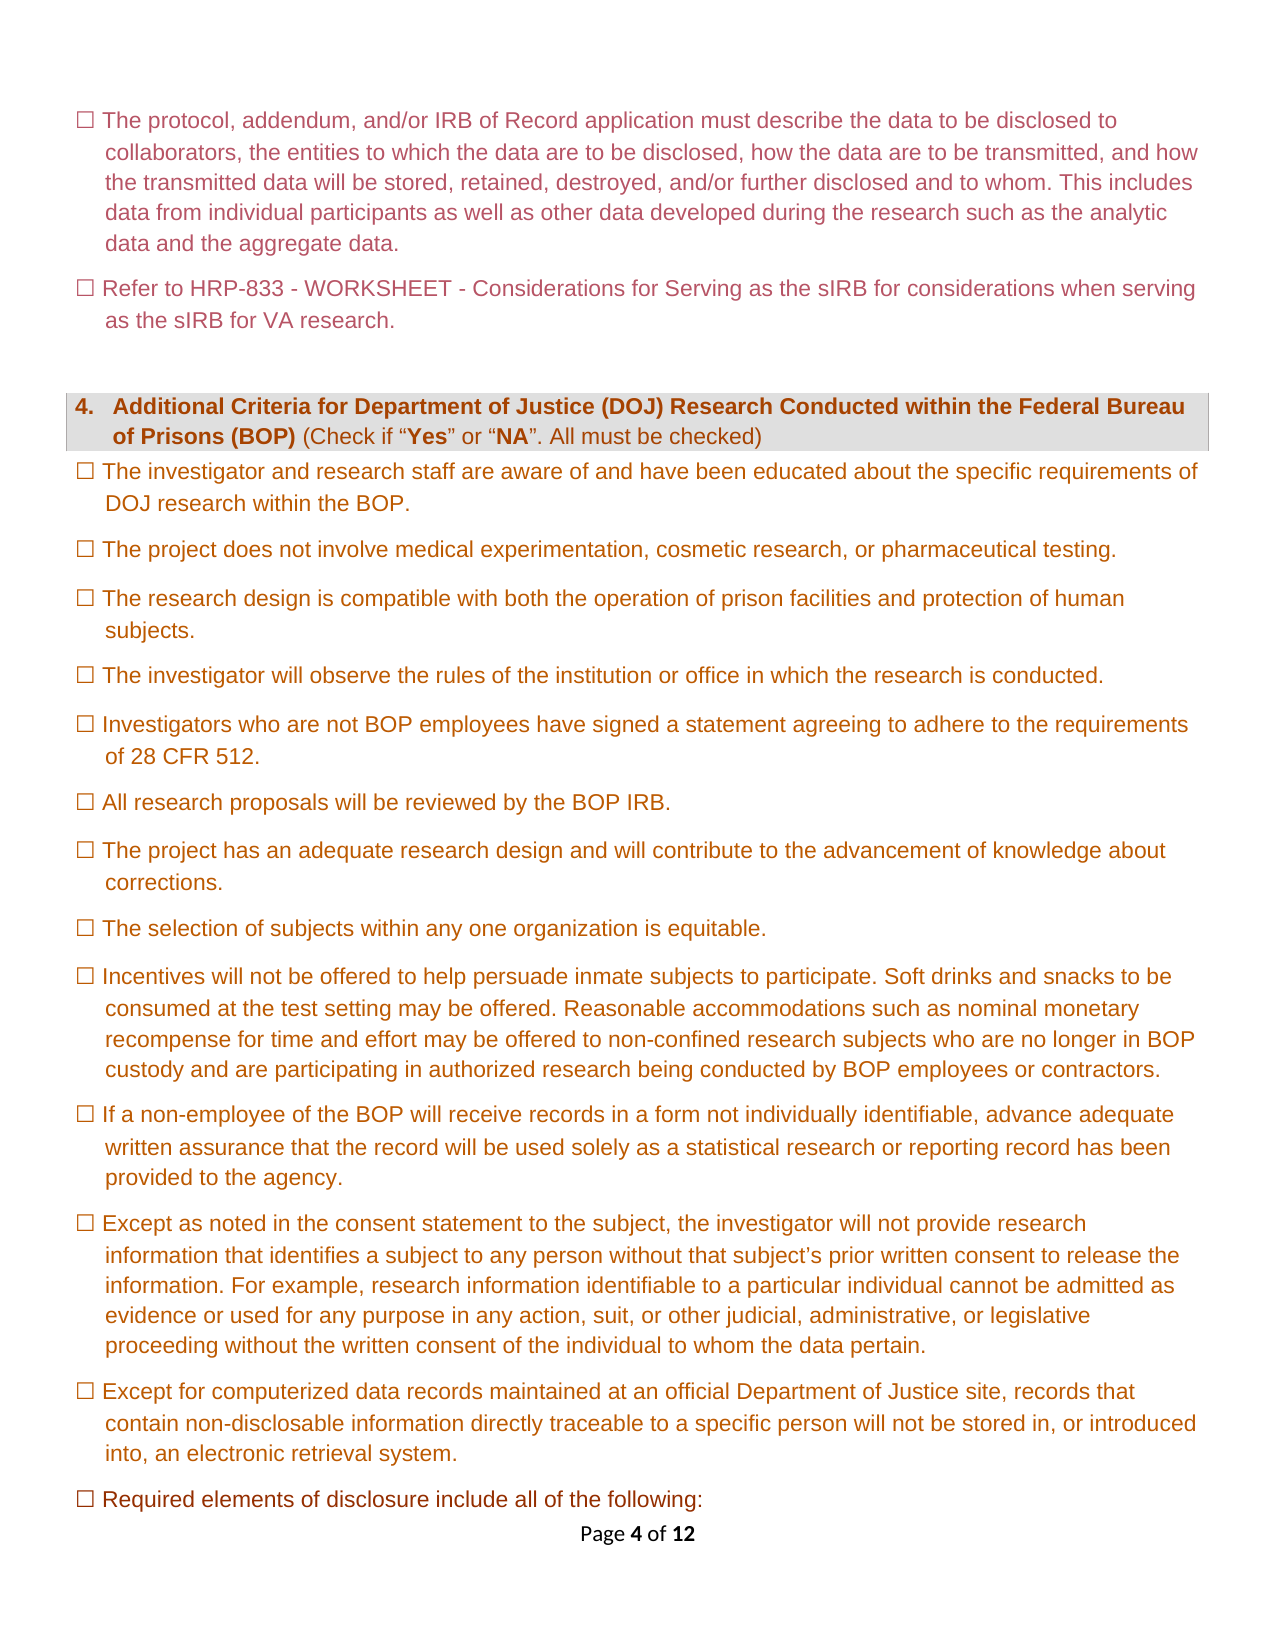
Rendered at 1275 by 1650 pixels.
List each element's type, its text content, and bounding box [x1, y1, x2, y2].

text Except for computerized data records maintained at an official Department of Justice site, records that contain non-disclosable information directly traceable to a specific person will not be stored in, or introduced into, an electronic retrieval system. [75, 1375, 1200, 1467]
text Investigators who are not BOP employees have signed a statement agreeing to adhere to the requirements of 28 CFR 512. [75, 708, 1200, 769]
text The selection of subjects within any one organization is equitable. [75, 912, 1200, 943]
list Additional Criteria for Department of Justice (DOJ) Research Conducted within the Federal Bureau of Prisons (BOP) (Check if “Yes” or “NA”. All must be checked) [67, 393, 1208, 451]
text The investigator and research staff are aware of and have been educated about the specific requirements of DOJ research within the BOP. [75, 455, 1200, 517]
text Except as noted in the consent statement to the subject, the investigator will not provide research information that identifies a subject to any person without that subject’s prior written consent to release the information. For example, research information identifiable to a particular individual cannot be admitted as evidence or used for any purpose in any action, suit, or other judicial, administrative, or legislative proceeding without the written consent of the individual to whom the data pertain. [75, 1206, 1200, 1358]
text Refer to HRP-833 - WORKSHEET - Considerations for Serving as the sIRB for considerations when serving as the sIRB for VA research. [75, 272, 1200, 334]
text The protocol, addendum, and/or IRB of Record application must describe the data to be disclosed to collaborators, the entities to which the data are to be disclosed, how the data are to be transmitted, and how the transmitted data will be stored, retained, destroyed, and/or further disclosed and to whom. This includes data from individual participants as well as other data developed during the research such as the analytic data and the aggregate data. [75, 104, 1200, 256]
text The project has an adequate research design and will contribute to the advancement of knowledge about corrections. [75, 834, 1200, 895]
text If a non-employee of the BOP will receive records in a form not individually identifiable, advance adequate written assurance that the record will be used solely as a statistical research or reporting record has been provided to the agency. [75, 1098, 1200, 1190]
text The project does not involve medical experimentation, cosmetic research, or pharmaceutical testing. [75, 533, 1200, 564]
text The investigator will observe the rules of the institution or office in which the research is conducted. [75, 659, 1200, 691]
text All research proposals will be reviewed by the BOP IRB. [75, 786, 1200, 817]
text The research design is compatible with both the operation of prison facilities and protection of human subjects. [75, 581, 1200, 643]
text Incentives will not be offered to help persuade inmate subjects to participate. Soft drinks and snacks to be consumed at the test setting may be offered. Reasonable accommodations such as nominal monetary recompense for time and effort may be offered to non-confined research subjects who are no longer in BOP custody and are participating in authorized research being conducted by BOP employees or contractors. [75, 960, 1200, 1082]
text Required elements of disclosure include all of the following: [75, 1483, 1200, 1514]
